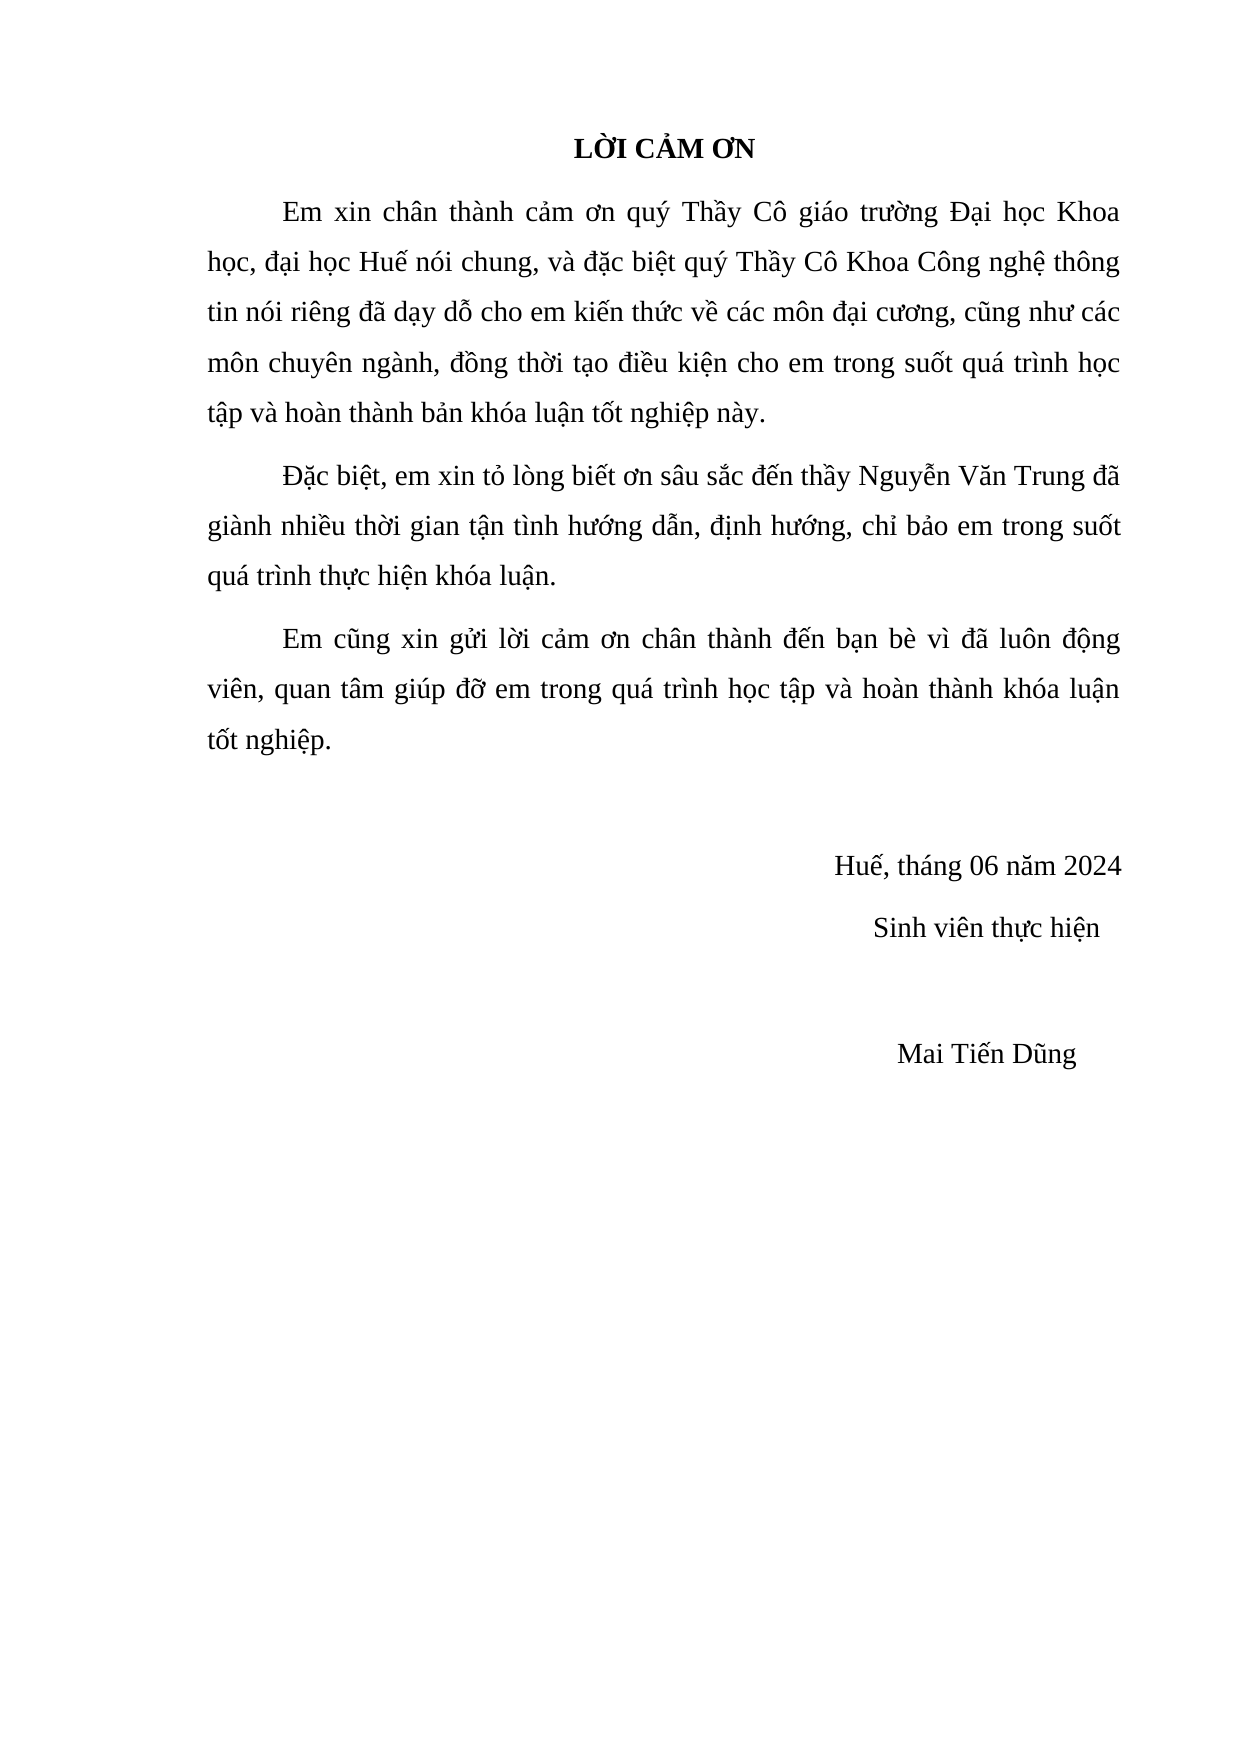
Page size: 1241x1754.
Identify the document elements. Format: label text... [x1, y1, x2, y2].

text LỜI CẢM ƠN [207, 131, 1122, 164]
text Em xin chân thành cảm ơn quý Thầy Cô giáo trường Đại học Khoa học, đại học Huế nói chung, và đặc biệt quý Thầy Cô Khoa Công nghệ thông tin nói riêng đã dạy dỗ cho em kiến thức về các môn đại cương, cũng như các môn chuyên ngành, đồng thời tạo điều kiện cho em trong suốt quá trình học tập và hoàn thành bản khóa luận tốt nghiệp này. [207, 194, 1122, 429]
text Đặc biệt, em xin tỏ lòng biết ơn sâu sắc đến thầy Nguyễn Văn Trung đã giành nhiều thời gian tận tình hướng dẫn, định hướng, chỉ bảo em trong suốt quá trình thực hiện khóa luận. [207, 458, 1122, 592]
text Em cũng xin gửi lời cảm ơn chân thành đến bạn bè vì đã luôn động viên, quan tâm giúp đỡ em trong quá trình học tập và hoàn thành khóa luận tốt nghiệp. [207, 621, 1122, 756]
text Mai Tiến Dũng [207, 1036, 1122, 1069]
text Huế, tháng 06 năm 2024 [207, 848, 1122, 881]
text Sinh viên thực hiện [207, 910, 1122, 944]
